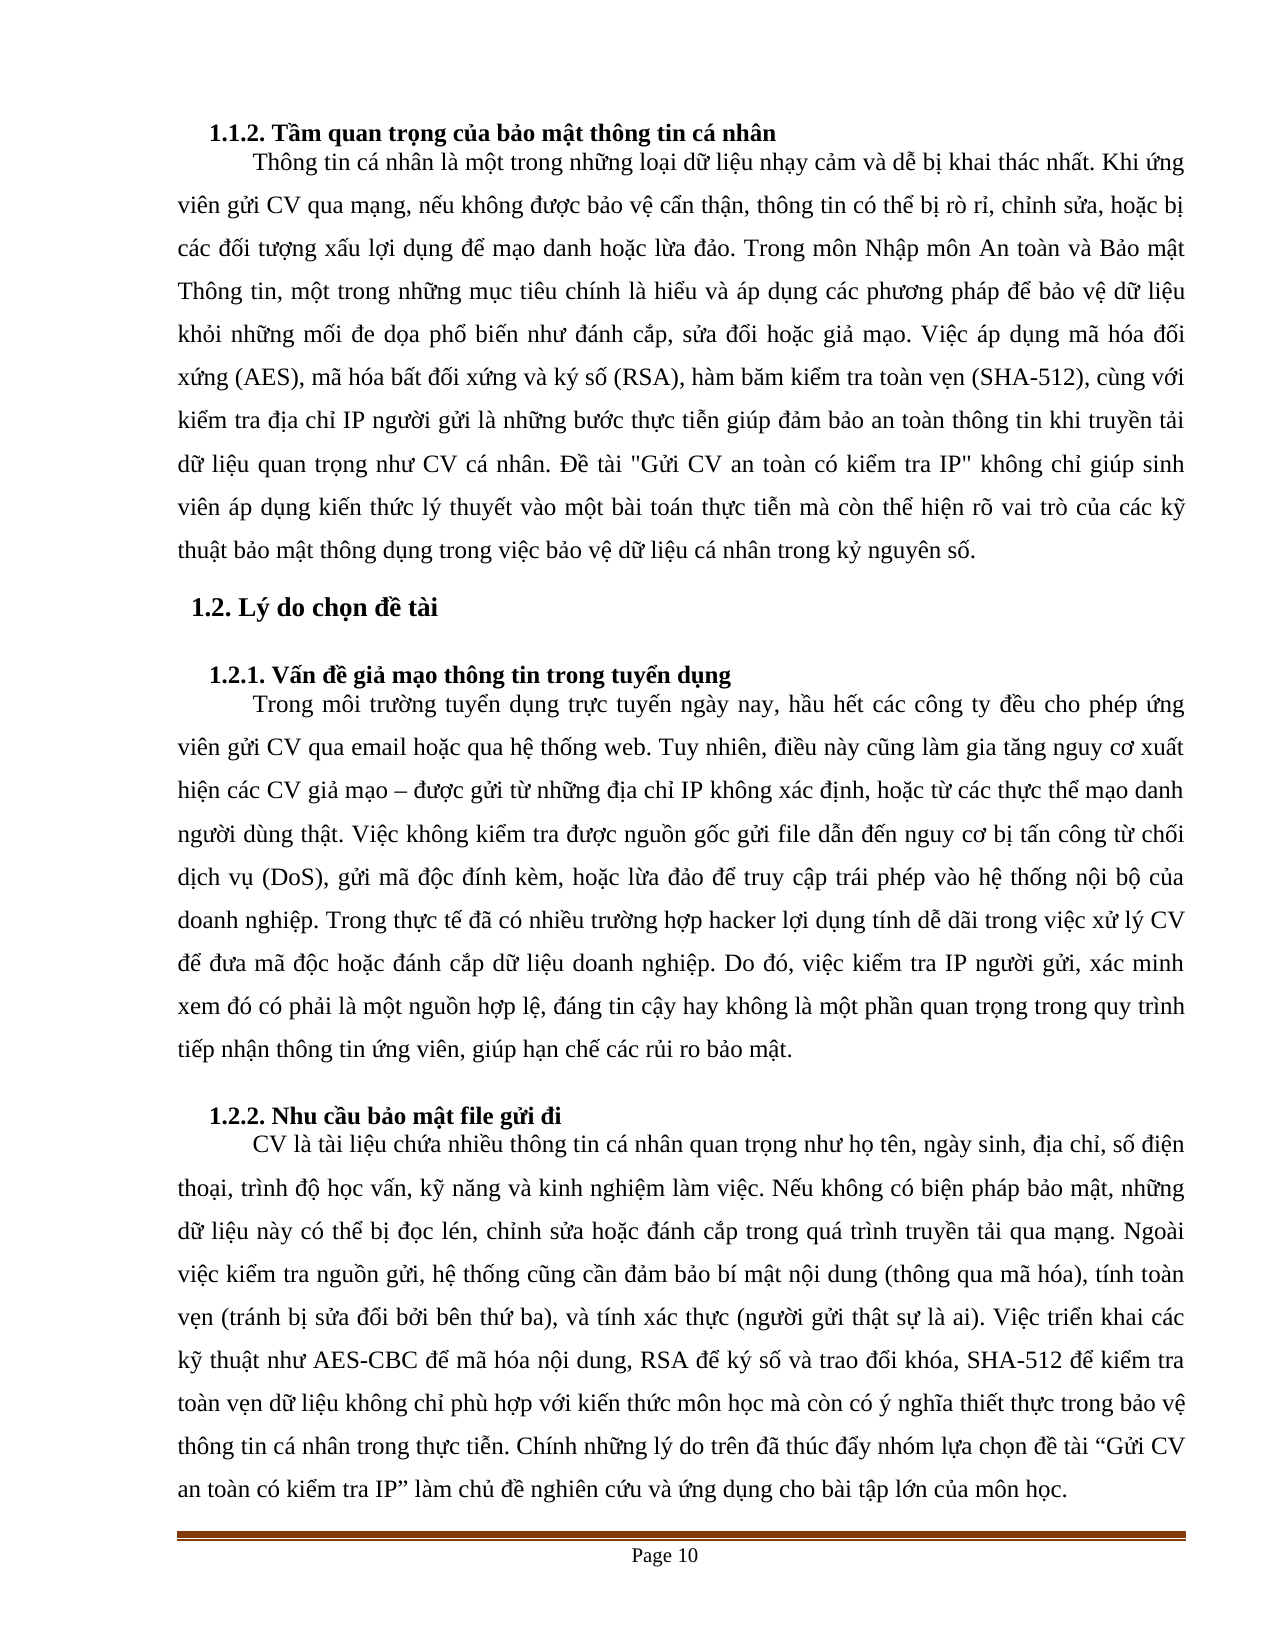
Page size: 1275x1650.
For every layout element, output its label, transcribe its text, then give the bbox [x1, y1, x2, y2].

text Thông tin cá nhân là một trong những loại dữ liệu nhạy cảm và dễ bị khai thác nhất. Khi ứng viên gửi CV qua mạng, nếu không được bảo vệ cẩn thận, thông tin có thể bị rò rỉ, chỉnh sửa, hoặc bị các đối tượng xấu lợi dụng để mạo danh hoặc lừa đảo. Trong môn Nhập môn An toàn và Bảo mật Thông tin, một trong những mục tiêu chính là hiểu và áp dụng các phương pháp để bảo vệ dữ liệu khỏi những mối đe dọa phổ biến như đánh cắp, sửa đổi hoặc giả mạo. Việc áp dụng mã hóa đối xứng (AES), mã hóa bất đối xứng và ký số (RSA), hàm băm kiểm tra toàn vẹn (SHA-512), cùng với kiểm tra địa chỉ IP người gửi là những bước thực tiễn giúp đảm bảo an toàn thông tin khi truyền tải dữ liệu quan trọng như CV cá nhân. Đề tài "Gửi CV an toàn có kiểm tra IP" không chỉ giúp sinh viên áp dụng kiến thức lý thuyết vào một bài toán thực tiễn mà còn thể hiện rõ vai trò của các kỹ thuật bảo mật thông dụng trong việc bảo vệ dữ liệu cá nhân trong kỷ nguyên số. [177, 147, 1186, 564]
text 1.2. Lý do chọn đề tài [177, 591, 1186, 622]
subtitle 1.2.2. Nhu cầu bảo mật file gửi đi [209, 1101, 1186, 1129]
subtitle 1.1.2. Tầm quan trọng của bảo mật thông tin cá nhân [209, 118, 1186, 147]
subtitle 1.2.1. Vấn đề giả mạo thông tin trong tuyển dụng [209, 661, 1186, 689]
text CV là tài liệu chứa nhiều thông tin cá nhân quan trọng như họ tên, ngày sinh, địa chỉ, số điện thoại, trình độ học vấn, kỹ năng và kinh nghiệm làm việc. Nếu không có biện pháp bảo mật, những dữ liệu này có thể bị đọc lén, chỉnh sửa hoặc đánh cắp trong quá trình truyền tải qua mạng. Ngoài việc kiểm tra nguồn gửi, hệ thống cũng cần đảm bảo bí mật nội dung (thông qua mã hóa), tính toàn vẹn (tránh bị sửa đổi bởi bên thứ ba), và tính xác thực (người gửi thật sự là ai). Việc triển khai các kỹ thuật như AES-CBC để mã hóa nội dung, RSA để ký số và trao đổi khóa, SHA-512 để kiểm tra toàn vẹn dữ liệu không chỉ phù hợp với kiến thức môn học mà còn có ý nghĩa thiết thực trong bảo vệ thông tin cá nhân trong thực tiễn. Chính những lý do trên đã thúc đẩy nhóm lựa chọn đề tài “Gửi CV an toàn có kiểm tra IP” làm chủ đề nghiên cứu và ứng dụng cho bài tập lớn của môn học. [177, 1129, 1186, 1503]
text Trong môi trường tuyển dụng trực tuyến ngày nay, hầu hết các công ty đều cho phép ứng viên gửi CV qua email hoặc qua hệ thống web. Tuy nhiên, điều này cũng làm gia tăng nguy cơ xuất hiện các CV giả mạo – được gửi từ những địa chỉ IP không xác định, hoặc từ các thực thể mạo danh người dùng thật. Việc không kiểm tra được nguồn gốc gửi file dẫn đến nguy cơ bị tấn công từ chối dịch vụ (DoS), gửi mã độc đính kèm, hoặc lừa đảo để truy cập trái phép vào hệ thống nội bộ của doanh nghiệp. Trong thực tế đã có nhiều trường hợp hacker lợi dụng tính dễ dãi trong việc xử lý CV để đưa mã độc hoặc đánh cắp dữ liệu doanh nghiệp. Do đó, việc kiểm tra IP người gửi, xác minh xem đó có phải là một nguồn hợp lệ, đáng tin cậy hay không là một phần quan trọng trong quy trình tiếp nhận thông tin ứng viên, giúp hạn chế các rủi ro bảo mật. [177, 689, 1186, 1063]
